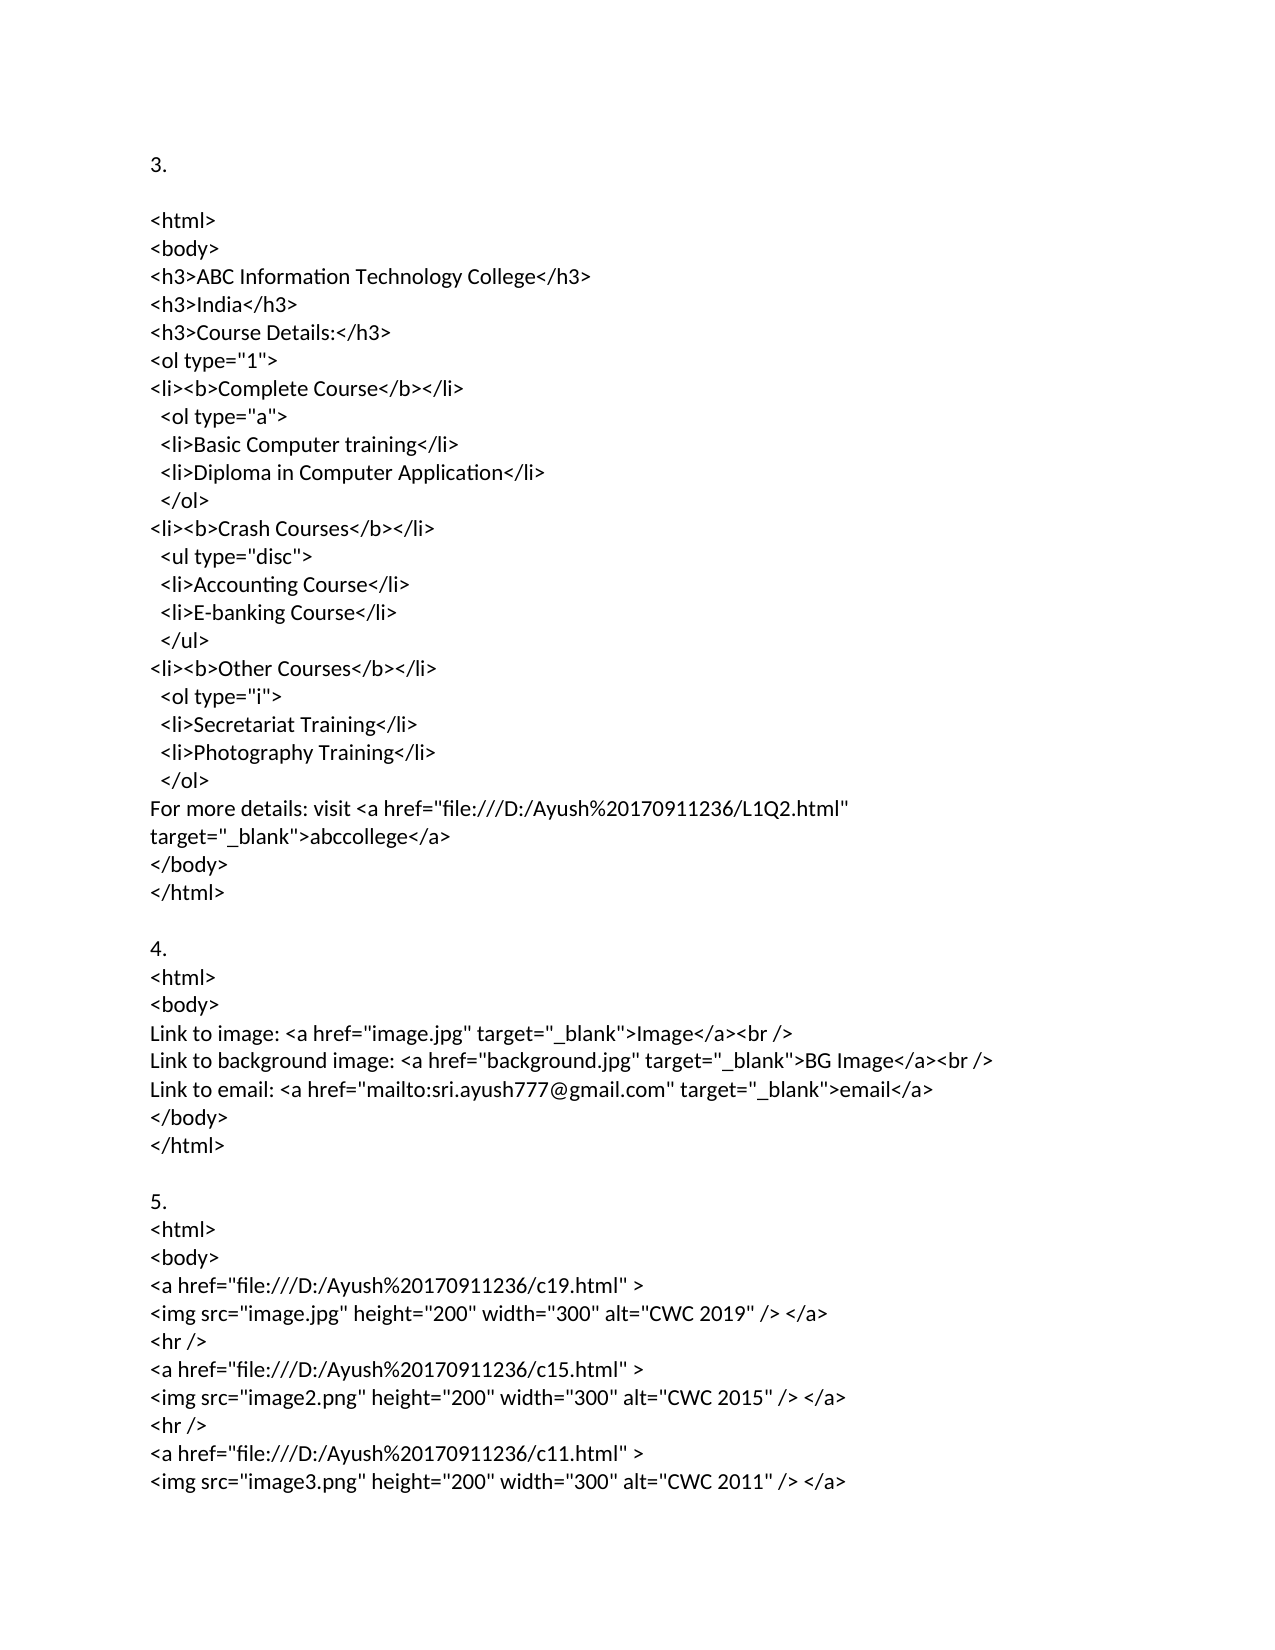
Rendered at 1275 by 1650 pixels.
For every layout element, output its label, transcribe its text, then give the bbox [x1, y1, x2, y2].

text </body> [150, 851, 1125, 878]
text For more details: visit <a href="file:///D:/Ayush%20170911236/L1Q2.html" target="_blank">abccollege</a> [150, 794, 1125, 851]
text </html> [150, 1131, 1125, 1159]
text <ol type="a"> [150, 402, 1125, 430]
text </body> [150, 1103, 1125, 1131]
text <li><b>Complete Course</b></li> [150, 374, 1125, 402]
text <html> [150, 1215, 1125, 1243]
text <li><b>Other Courses</b></li> [150, 654, 1125, 682]
text <h3>India</h3> [150, 290, 1125, 318]
text <h3>Course Details:</h3> [150, 318, 1125, 346]
text <li>E-banking Course</li> [150, 598, 1125, 626]
text <li>Photography Training</li> [150, 738, 1125, 766]
text <body> [150, 1243, 1125, 1271]
text 4. [150, 934, 1125, 963]
text </html> [150, 878, 1125, 907]
text <li>Diploma in Computer Application</li> [150, 458, 1125, 486]
text <img src="image2.png" height="200" width="300" alt="CWC 2015" /> </a> [150, 1383, 1125, 1411]
text <a href="file:///D:/Ayush%20170911236/c11.html" > [150, 1439, 1125, 1467]
text <img src="image3.png" height="200" width="300" alt="CWC 2011" /> </a> [150, 1467, 1125, 1495]
text <ul type="disc"> [150, 542, 1125, 570]
text <body> [150, 991, 1125, 1019]
text </ol> [150, 766, 1125, 794]
text <ol type="i"> [150, 682, 1125, 710]
text 3. [150, 150, 1125, 178]
text <html> [150, 206, 1125, 234]
text 5. [150, 1187, 1125, 1215]
text <a href="file:///D:/Ayush%20170911236/c19.html" > [150, 1271, 1125, 1299]
text </ul> [150, 626, 1125, 654]
text Link to email: <a href="mailto:sri.ayush777@gmail.com" target="_blank">email</a> [150, 1075, 1125, 1103]
text <ol type="1"> [150, 346, 1125, 374]
text <body> [150, 234, 1125, 262]
text <hr /> [150, 1327, 1125, 1355]
text <h3>ABC Information Technology College</h3> [150, 262, 1125, 290]
text <a href="file:///D:/Ayush%20170911236/c15.html" > [150, 1355, 1125, 1383]
text <li><b>Crash Courses</b></li> [150, 514, 1125, 542]
text <img src="image.jpg" height="200" width="300" alt="CWC 2019" /> </a> [150, 1299, 1125, 1327]
text <html> [150, 963, 1125, 991]
text <hr /> [150, 1411, 1125, 1439]
text <li>Accounting Course</li> [150, 570, 1125, 598]
text <li>Secretariat Training</li> [150, 710, 1125, 738]
text Link to background image: <a href="background.jpg" target="_blank">BG Image</a><br /> [150, 1047, 1125, 1075]
text Link to image: <a href="image.jpg" target="_blank">Image</a><br /> [150, 1019, 1125, 1047]
text </ol> [150, 486, 1125, 514]
text <li>Basic Computer training</li> [150, 430, 1125, 458]
